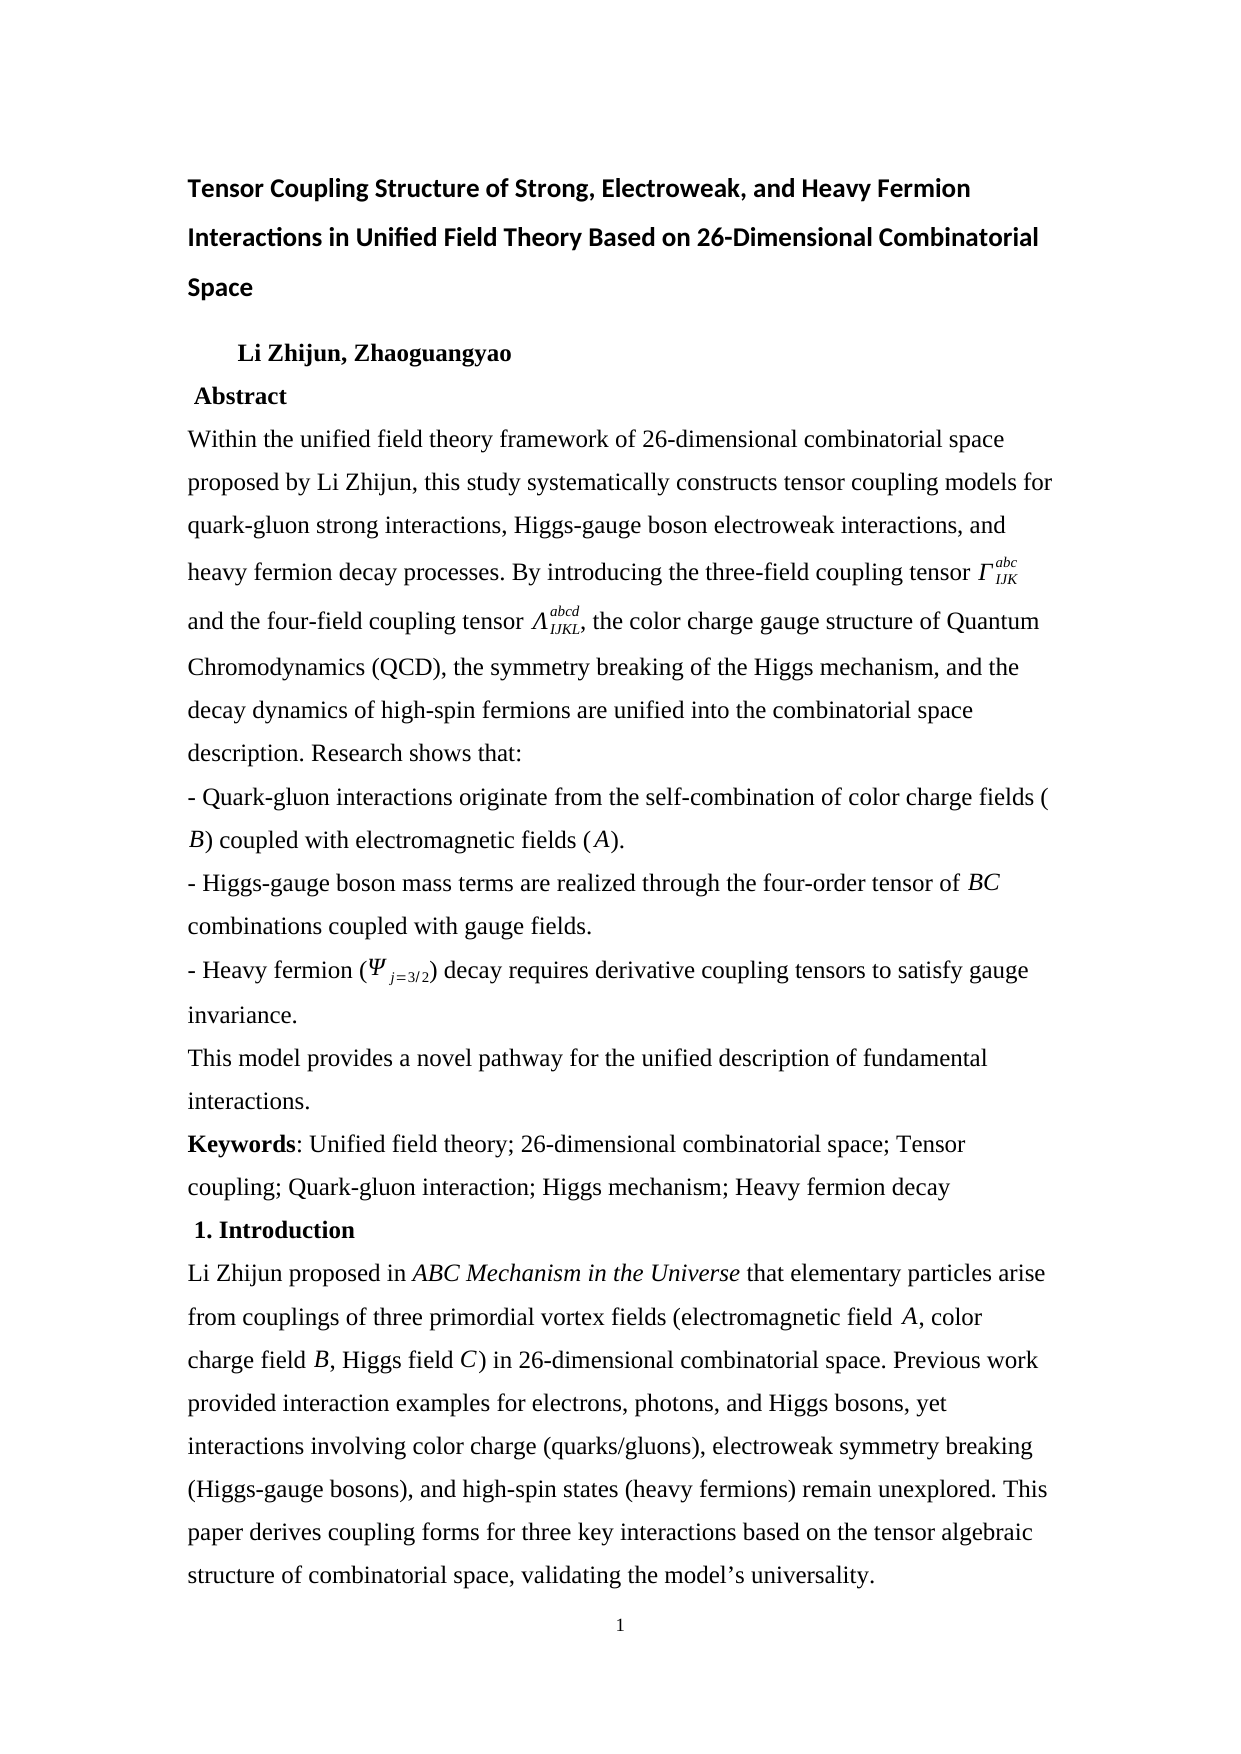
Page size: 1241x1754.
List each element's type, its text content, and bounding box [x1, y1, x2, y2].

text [187, 338, 1053, 1589]
subtitle Tensor Coupling Structure of Strong, Electroweak, and Heavy Fermion Interactions in Unified Field Theory Based on 26-Dimensional Combinatorial Space [187, 171, 1053, 303]
